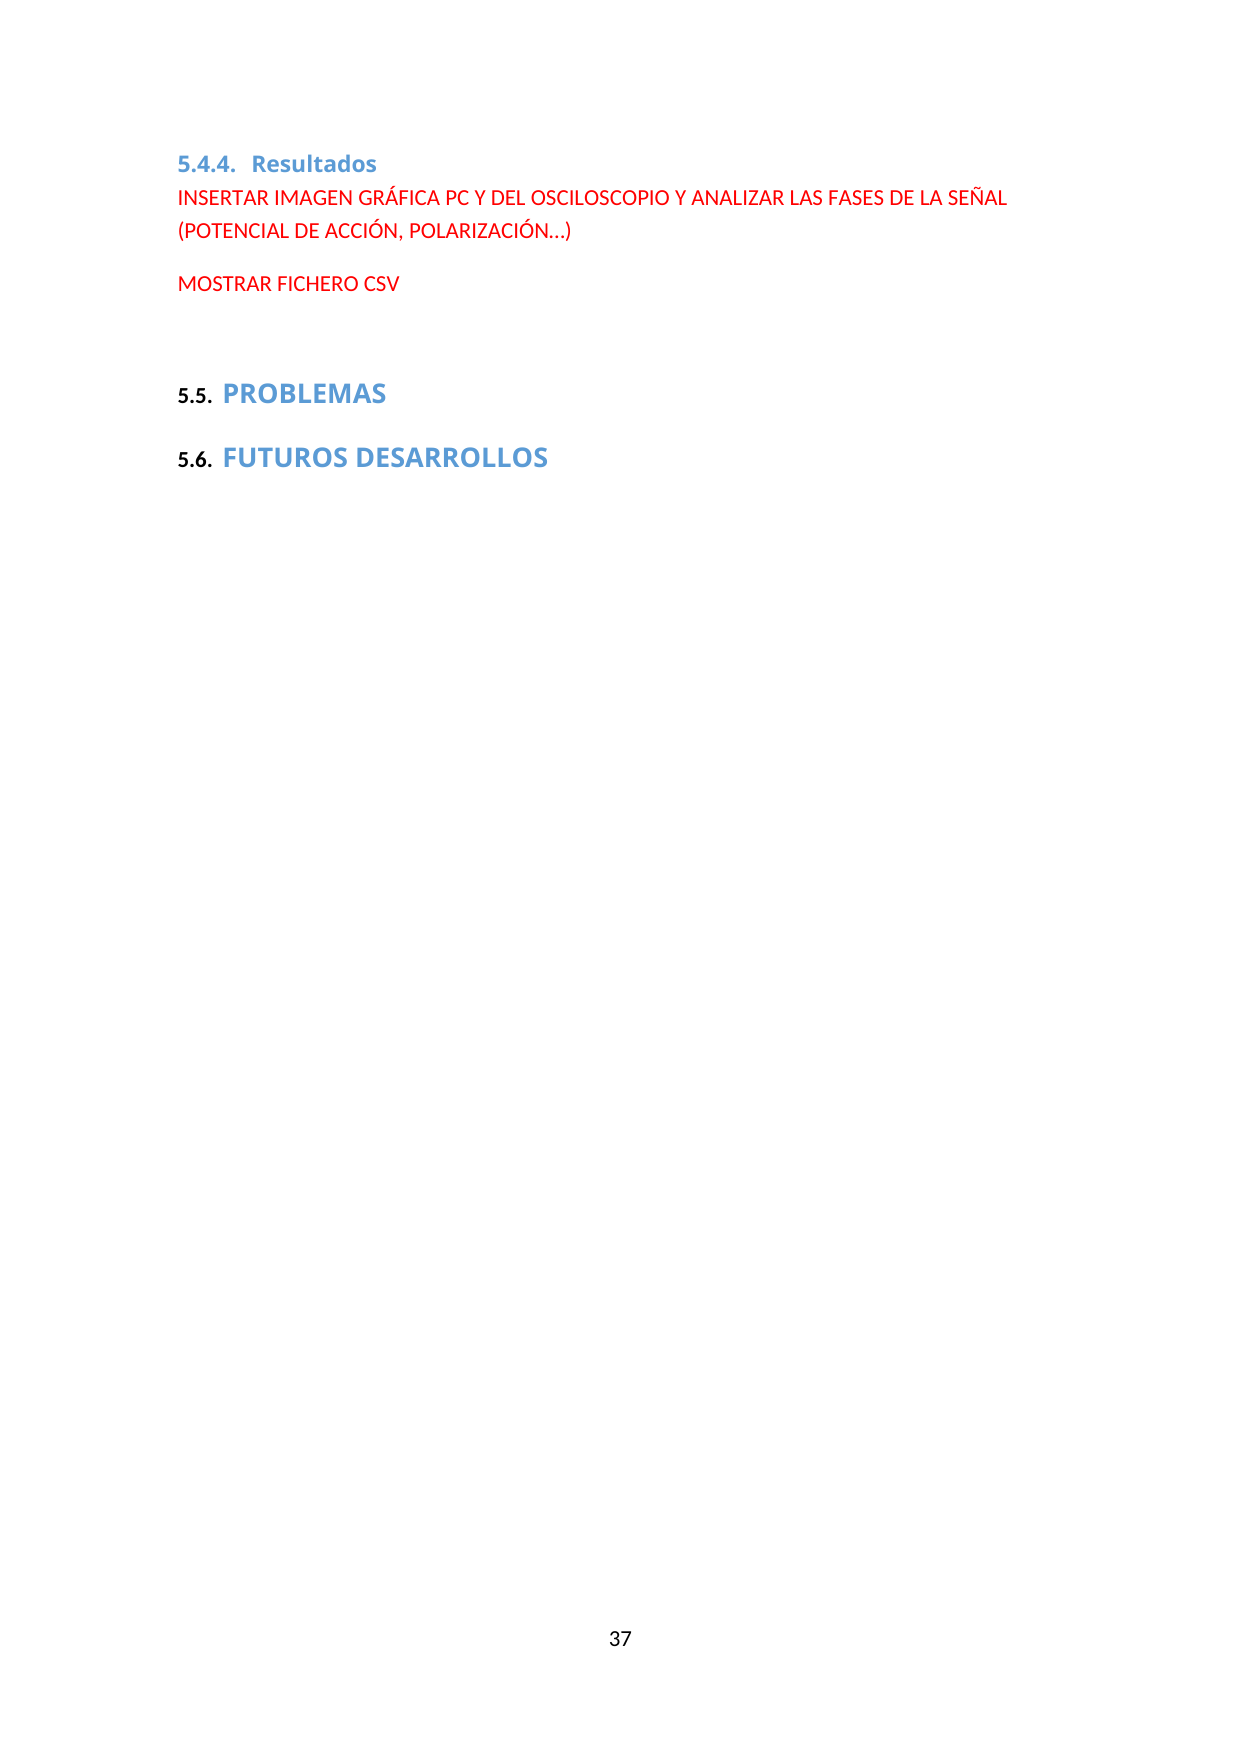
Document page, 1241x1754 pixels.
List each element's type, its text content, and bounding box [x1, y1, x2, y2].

text MOSTRAR FICHERO CSV [177, 269, 1063, 297]
text INSERTAR IMAGEN GRÁFICA PC Y DEL OSCILOSCOPIO Y ANALIZAR LAS FASES DE LA SEÑAL (POTENCIAL DE ACCIÓN, POLARIZACIÓN…) [177, 183, 1063, 244]
subtitle Resultados [177, 148, 1063, 179]
subtitle FUTUROS DESARROLLOS [177, 438, 1063, 475]
subtitle PROBLEMAS [177, 375, 1063, 412]
